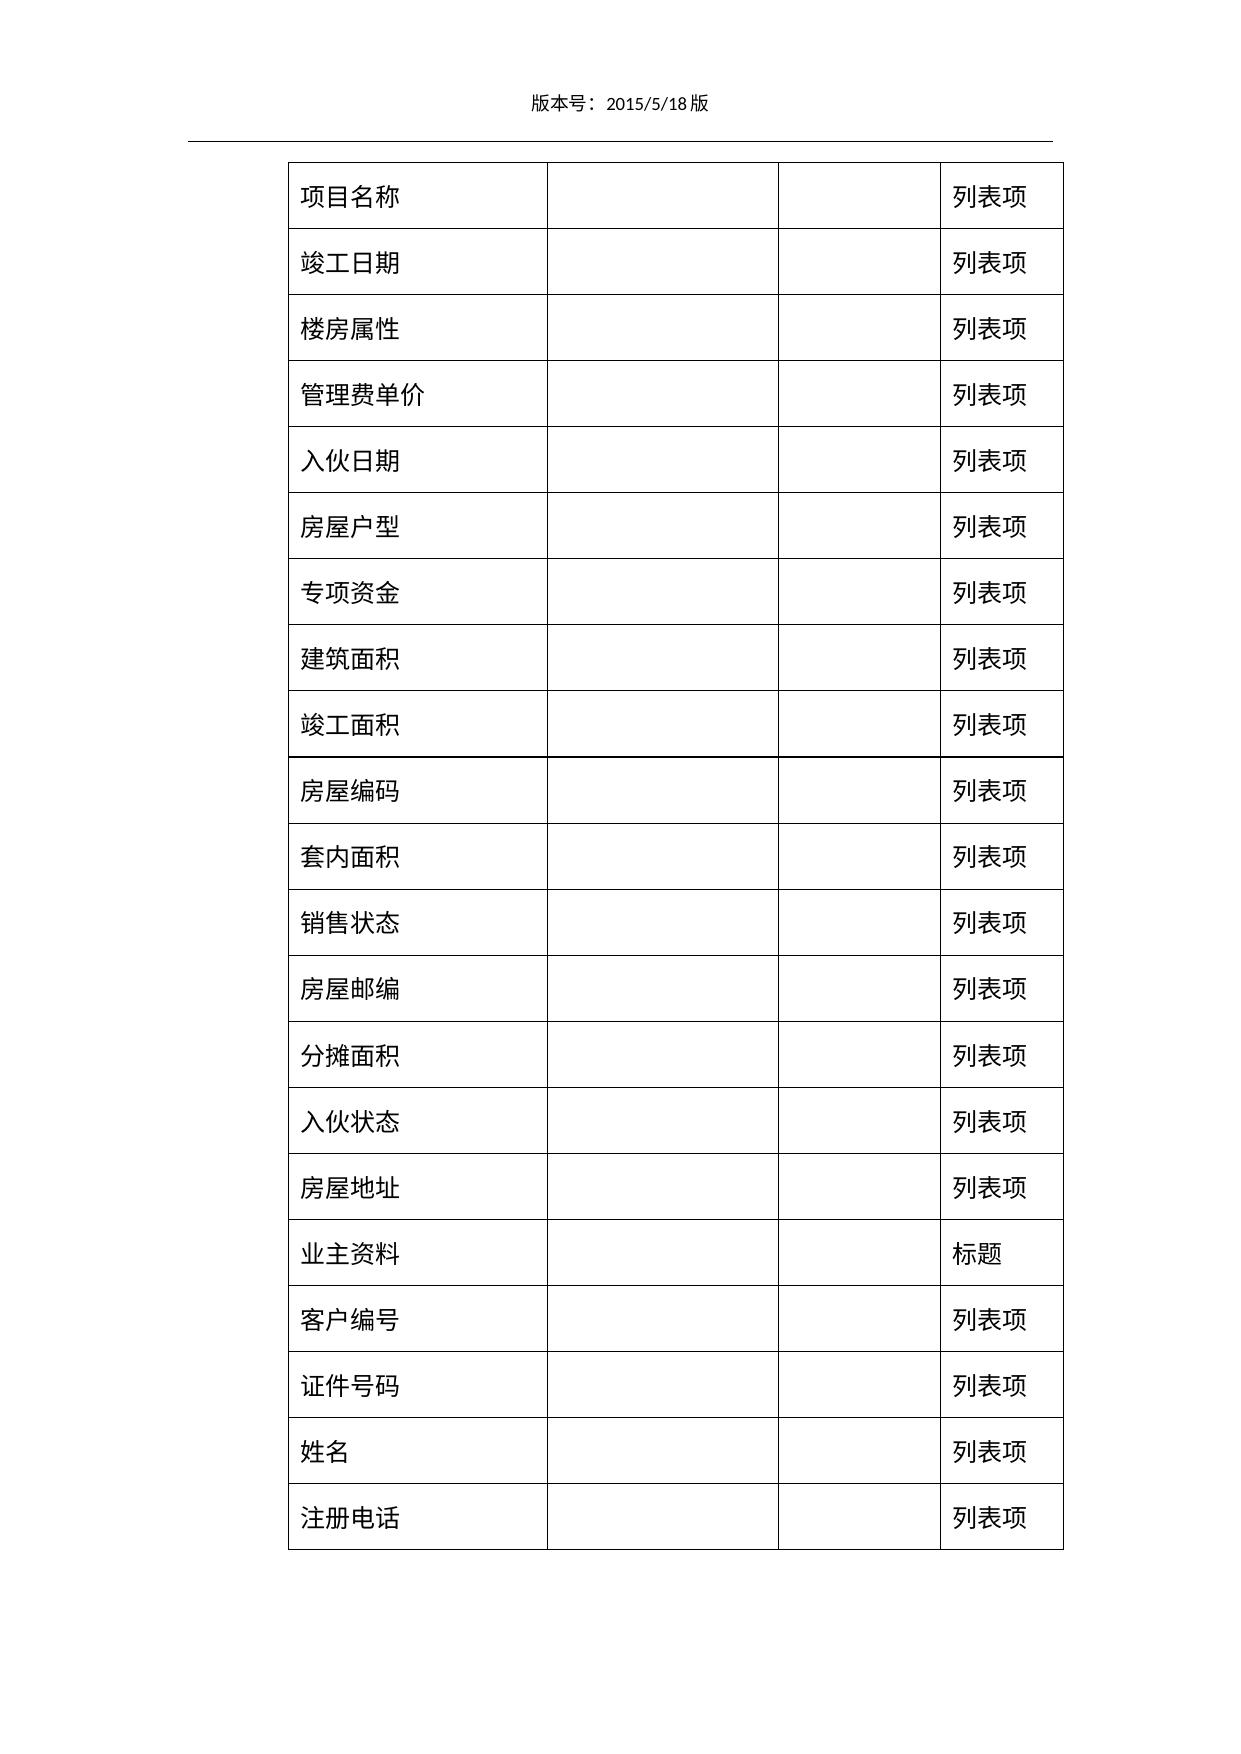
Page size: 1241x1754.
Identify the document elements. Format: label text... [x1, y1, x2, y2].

table_cell [548, 295, 778, 360]
table_cell [779, 163, 940, 228]
table_cell [548, 1286, 778, 1351]
table_cell [548, 758, 778, 822]
table_cell 房屋邮编 [289, 956, 547, 1021]
table_cell [779, 824, 940, 888]
table_cell 注册电话 [289, 1484, 547, 1549]
table_cell 证件号码 [289, 1352, 547, 1417]
table_cell 销售状态 [289, 890, 547, 954]
table_cell [779, 1022, 940, 1087]
table_cell [779, 691, 940, 756]
table_cell [779, 229, 940, 294]
table_cell 列表项 [941, 229, 1063, 294]
table_cell 楼房属性 [289, 295, 547, 360]
table_cell 列表项 [941, 1088, 1063, 1153]
table_cell 列表项 [941, 559, 1063, 624]
table_cell [779, 1352, 940, 1417]
table_cell [548, 163, 778, 228]
table_cell 项目名称 [289, 163, 547, 228]
table_cell [548, 1088, 778, 1153]
table_cell 列表项 [941, 163, 1063, 228]
table_cell 列表项 [941, 824, 1063, 888]
table_cell [779, 625, 940, 690]
table_cell [779, 427, 940, 492]
table_cell [779, 361, 940, 426]
table_cell 管理费单价 [289, 361, 547, 426]
table_cell 标题 [941, 1220, 1063, 1285]
table_cell 列表项 [941, 493, 1063, 558]
table_cell [548, 1022, 778, 1087]
table_cell 列表项 [941, 691, 1063, 756]
table_cell 列表项 [941, 956, 1063, 1021]
table_cell 列表项 [941, 890, 1063, 954]
table_cell [548, 691, 778, 756]
table_cell 列表项 [941, 1286, 1063, 1351]
table_cell 列表项 [941, 361, 1063, 426]
table_cell 入伙日期 [289, 427, 547, 492]
table_cell 列表项 [941, 1418, 1063, 1483]
table_cell [548, 1154, 778, 1219]
table_cell [548, 229, 778, 294]
table_cell 列表项 [941, 295, 1063, 360]
table_cell [779, 890, 940, 954]
table_cell [548, 1352, 778, 1417]
table_cell [779, 559, 940, 624]
table_cell 列表项 [941, 758, 1063, 822]
table_cell 分摊面积 [289, 1022, 547, 1087]
table_cell [779, 1220, 940, 1285]
table_cell [779, 295, 940, 360]
table_cell [548, 1484, 778, 1549]
table_cell 建筑面积 [289, 625, 547, 690]
table_cell [548, 956, 778, 1021]
table_cell [779, 1154, 940, 1219]
table_cell [548, 1418, 778, 1483]
table_cell [779, 1088, 940, 1153]
table_cell 房屋编码 [289, 758, 547, 822]
table_cell 专项资金 [289, 559, 547, 624]
table_cell 竣工面积 [289, 691, 547, 756]
table_cell 列表项 [941, 1352, 1063, 1417]
table_cell 列表项 [941, 1022, 1063, 1087]
table_cell [548, 1220, 778, 1285]
table_cell [548, 427, 778, 492]
table_cell 客户编号 [289, 1286, 547, 1351]
table_cell [548, 559, 778, 624]
table_cell 入伙状态 [289, 1088, 547, 1153]
table_cell 房屋地址 [289, 1154, 547, 1219]
table_cell 列表项 [941, 1154, 1063, 1219]
table_cell [779, 1484, 940, 1549]
table_cell [779, 758, 940, 822]
table_cell 套内面积 [289, 824, 547, 888]
table_cell 竣工日期 [289, 229, 547, 294]
table_cell [548, 890, 778, 954]
table_cell 业主资料 [289, 1220, 547, 1285]
table_cell 房屋户型 [289, 493, 547, 558]
table_cell [548, 625, 778, 690]
table_cell [548, 824, 778, 888]
table_cell 列表项 [941, 625, 1063, 690]
table_cell [779, 493, 940, 558]
table_cell 姓名 [289, 1418, 547, 1483]
table_cell 列表项 [941, 1484, 1063, 1549]
table_cell [779, 956, 940, 1021]
table_cell 列表项 [941, 427, 1063, 492]
table_cell [548, 493, 778, 558]
table_cell [548, 361, 778, 426]
table_cell [779, 1418, 940, 1483]
table_cell [779, 1286, 940, 1351]
